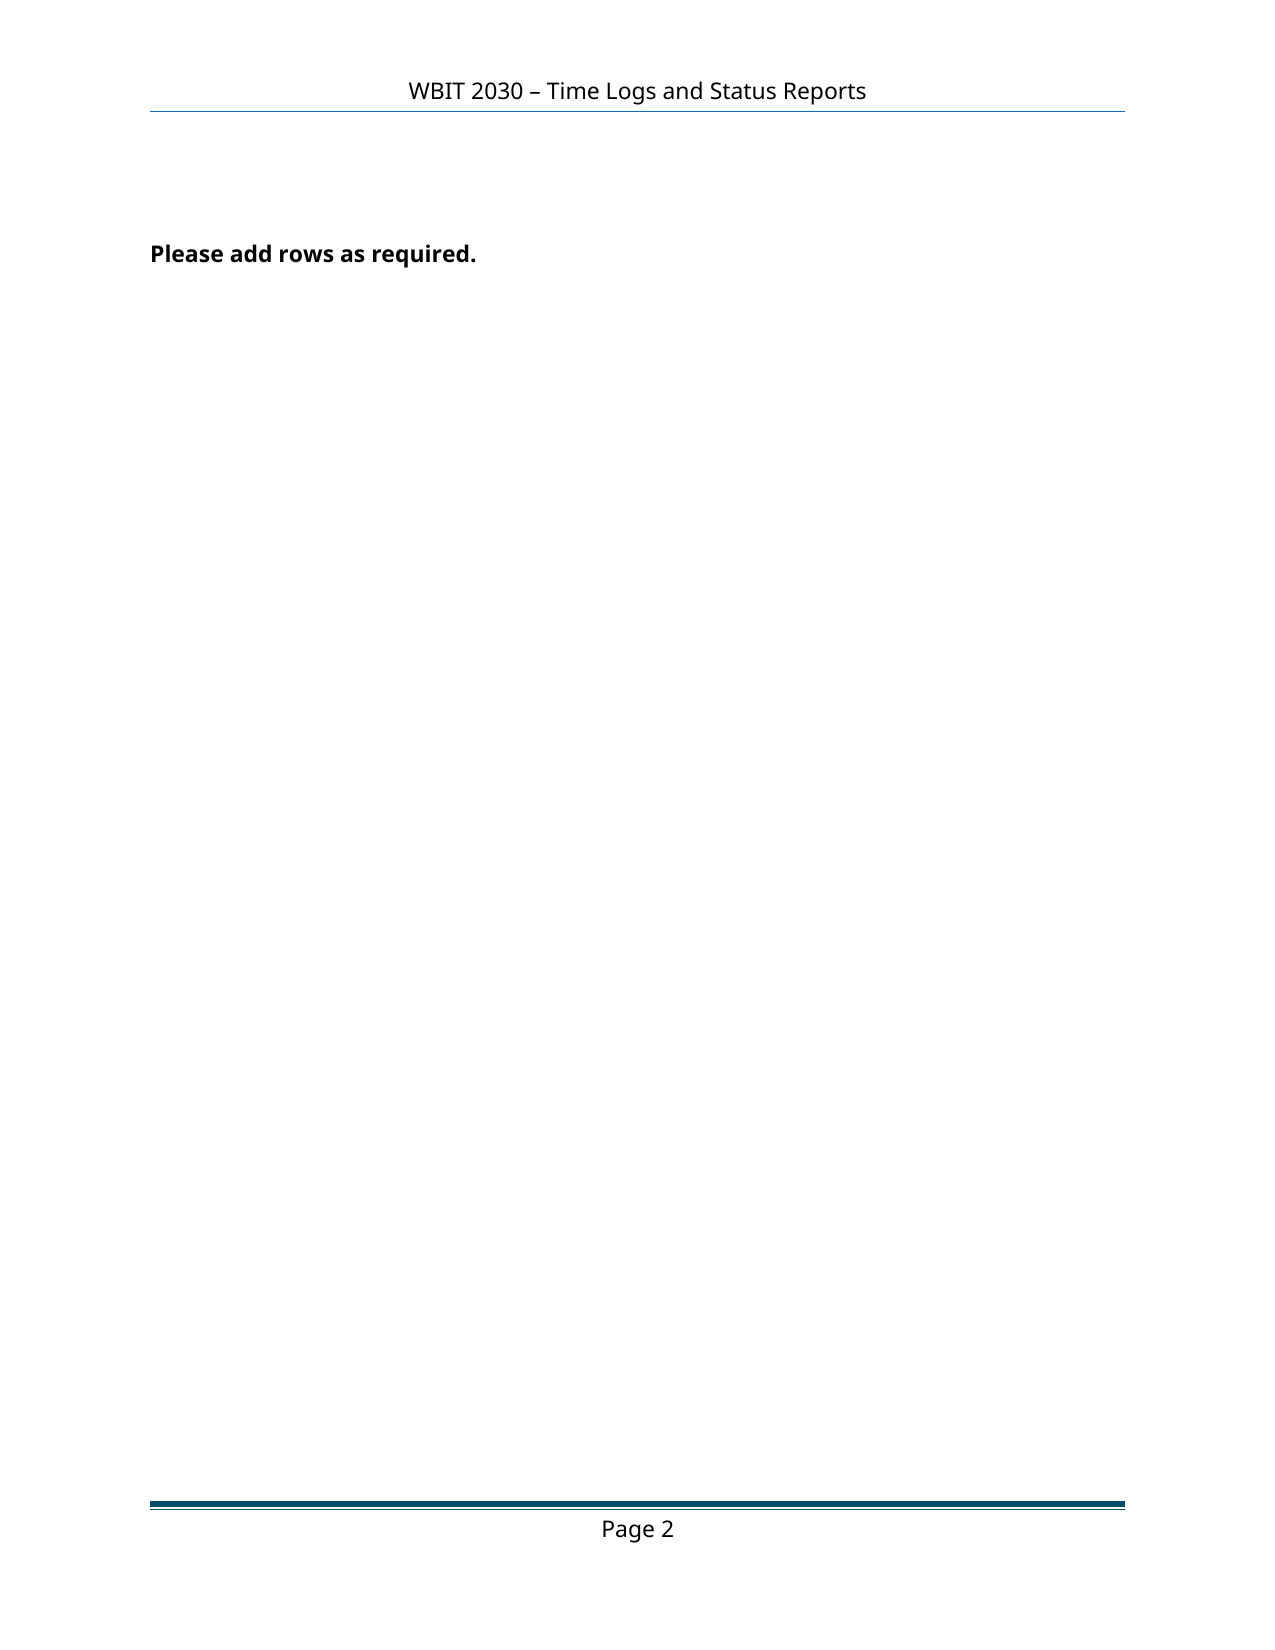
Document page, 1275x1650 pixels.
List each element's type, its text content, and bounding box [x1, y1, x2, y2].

text Please add rows as required. [150, 238, 1125, 269]
